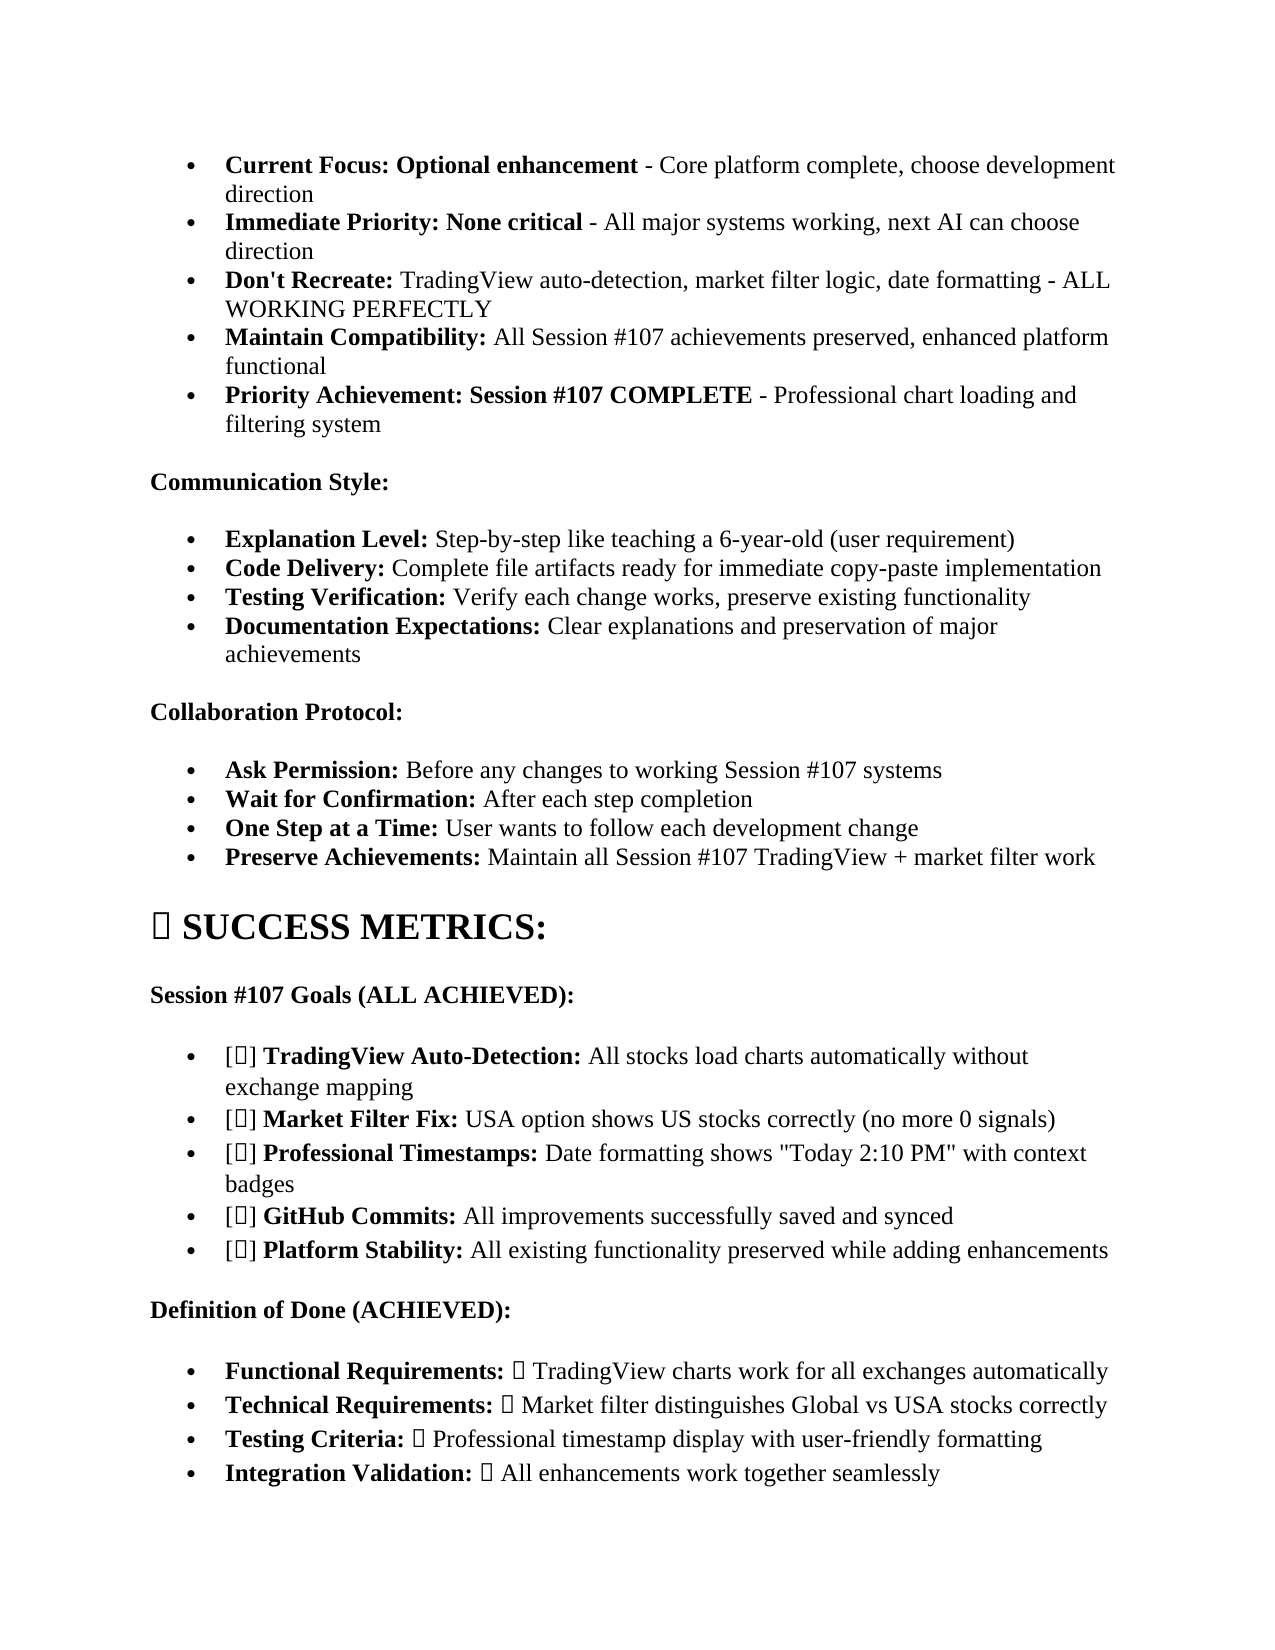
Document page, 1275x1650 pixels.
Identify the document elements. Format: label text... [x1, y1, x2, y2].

list [✅] Market Filter Fix: USA option shows US stocks correctly (no more 0 signals) [187, 1101, 1125, 1134]
list [✅] GitHub Commits: All improvements successfully saved and synced [187, 1197, 1125, 1231]
list Priority Achievement: Session #107 COMPLETE - Professional chart loading and filtering system [187, 380, 1125, 437]
list Testing Verification: Verify each change works, preserve existing functionality [187, 582, 1125, 611]
text Session #107 Goals (ALL ACHIEVED): [150, 980, 1125, 1008]
list Don't Recreate: TradingView auto-detection, market filter logic, date formatting - ALL WORKING PERFECTLY [187, 265, 1125, 322]
list Documentation Expectations: Clear explanations and preservation of major achievements [187, 611, 1125, 668]
list Integration Validation: ✅ All enhancements work together seamlessly [187, 1455, 1125, 1489]
text Communication Style: [150, 467, 1125, 495]
list Ask Permission: Before any changes to working Session #107 systems [187, 755, 1125, 784]
list Maintain Compatibility: All Session #107 achievements preserved, enhanced platform functional [187, 322, 1125, 380]
list [✅] TradingView Auto-Detection: All stocks load charts automatically without exchange mapping [187, 1038, 1125, 1101]
list Testing Criteria: ✅ Professional timestamp display with user-friendly formatting [187, 1421, 1125, 1455]
list Technical Requirements: ✅ Market filter distinguishes Global vs USA stocks correctly [187, 1387, 1125, 1421]
list [✅] Platform Stability: All existing functionality preserved while adding enhancements [187, 1231, 1125, 1266]
text 🎯 SUCCESS METRICS: [150, 899, 1125, 951]
list Preserve Achievements: Maintain all Session #107 TradingView + market filter work [187, 842, 1125, 870]
list Functional Requirements: ✅ TradingView charts work for all exchanges automatically [187, 1353, 1125, 1387]
list Current Focus: Optional enhancement - Core platform complete, choose development direction [187, 150, 1125, 207]
text Collaboration Protocol: [150, 697, 1125, 726]
list Explanation Level: Step-by-step like teaching a 6-year-old (user requirement) [187, 524, 1125, 553]
list Wait for Confirmation: After each step completion [187, 784, 1125, 813]
list Code Delivery: Complete file artifacts ready for immediate copy-paste implementation [187, 553, 1125, 582]
list One Step at a Time: User wants to follow each development change [187, 813, 1125, 842]
list [✅] Professional Timestamps: Date formatting shows "Today 2:10 PM" with context badges [187, 1134, 1125, 1197]
text Definition of Done (ACHIEVED): [150, 1295, 1125, 1323]
list Immediate Priority: None critical - All major systems working, next AI can choose direction [187, 207, 1125, 265]
